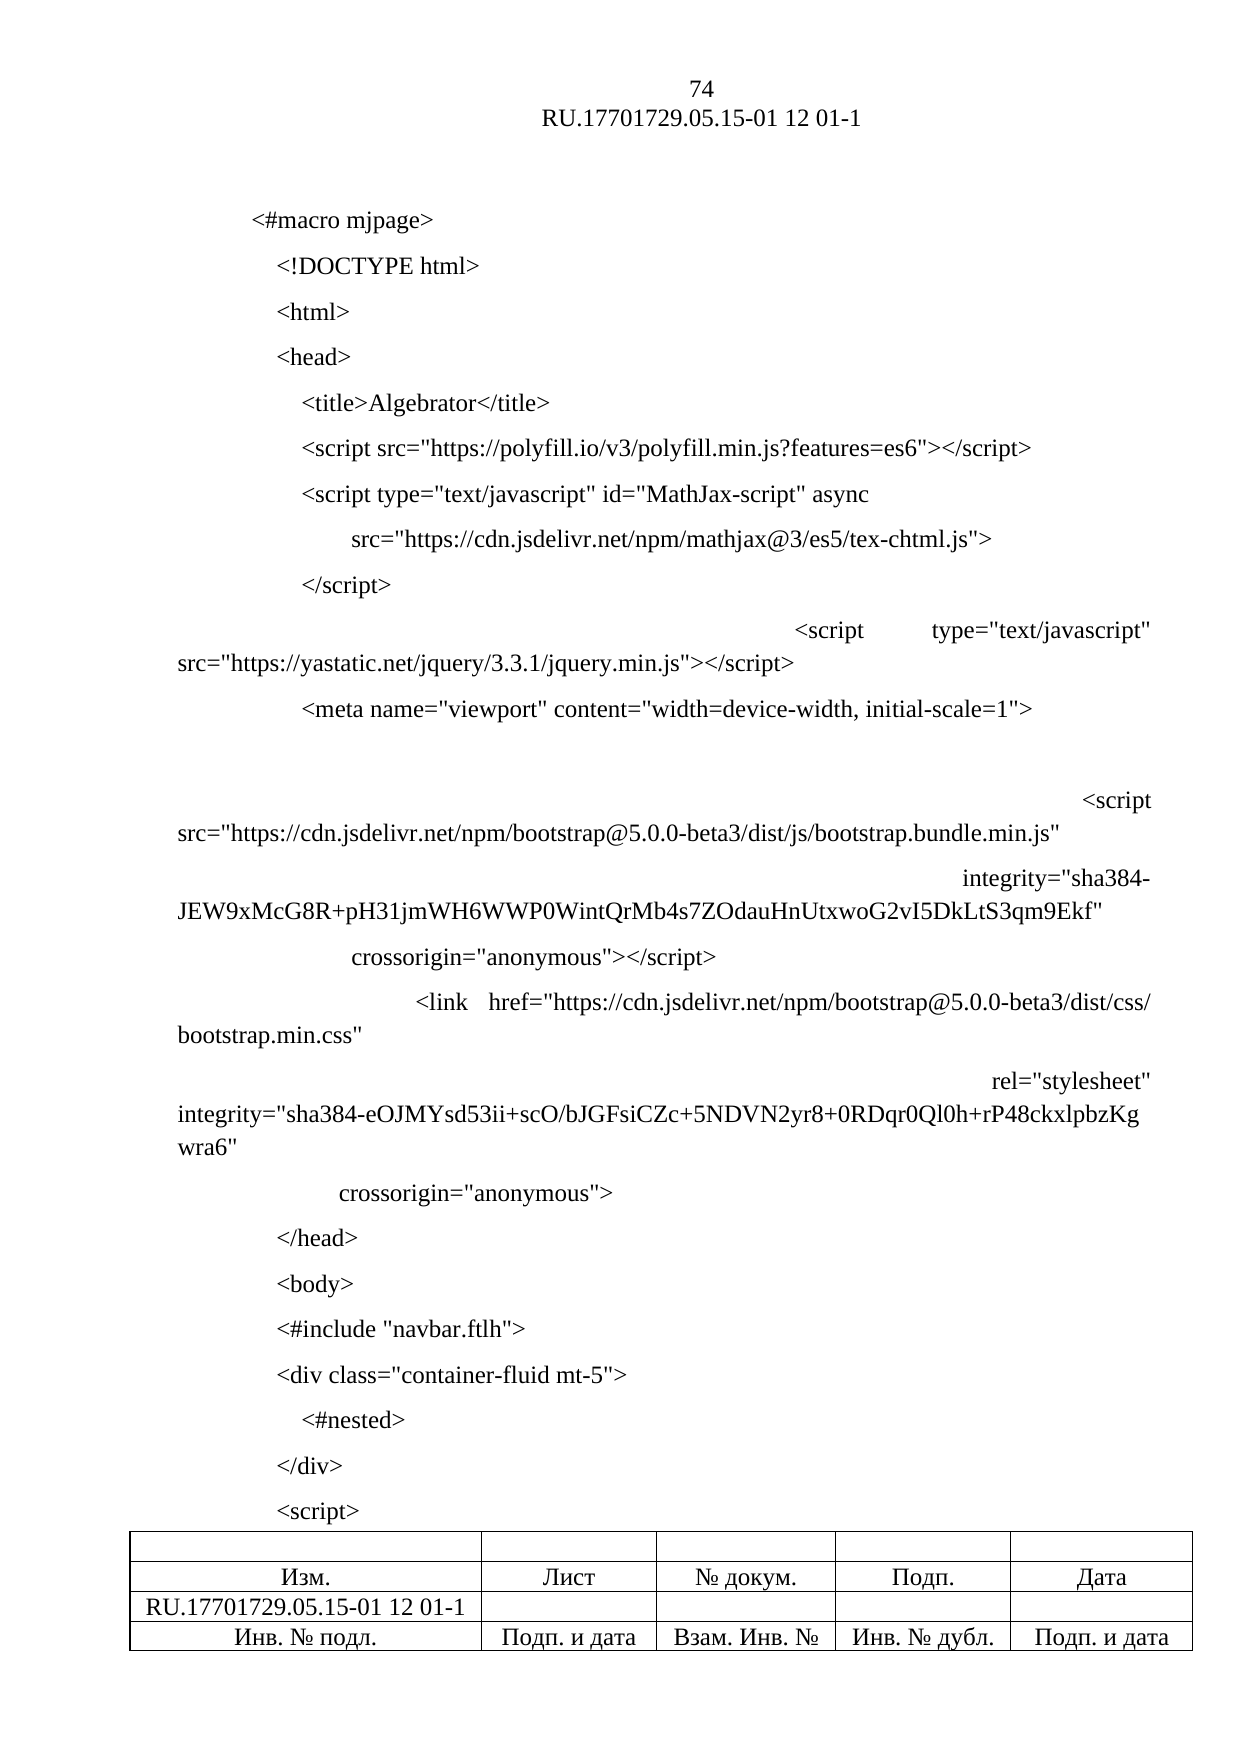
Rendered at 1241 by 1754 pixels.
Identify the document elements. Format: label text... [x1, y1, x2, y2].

text <#nested> [177, 1405, 1152, 1434]
text <script src="https://polyfill.io/v3/polyfill.min.js?features=es6"></script> [177, 433, 1152, 462]
text </div> [177, 1451, 1152, 1479]
text crossorigin="anonymous"> [177, 1178, 1152, 1206]
text <head> [177, 342, 1152, 371]
text </script> [177, 570, 1152, 598]
text <script src="https://cdn.jsdelivr.net/npm/bootstrap@5.0.0-beta3/dist/js/bootstrap.bundle.min.js" [177, 785, 1152, 847]
text <div class="container-fluid mt-5"> [177, 1360, 1152, 1388]
text rel="stylesheet" integrity="sha384-eOJMYsd53ii+scO/bJGFsiCZc+5NDVN2yr8+0RDqr0Ql0h+rP48ckxlpbzKgwra6" [177, 1066, 1152, 1161]
text <script type="text/javascript" src="https://yastatic.net/jquery/3.3.1/jquery.min.js"></script> [177, 615, 1152, 677]
text <html> [177, 297, 1152, 325]
text <link href="https://cdn.jsdelivr.net/npm/bootstrap@5.0.0-beta3/dist/css/bootstrap.min.css" [177, 987, 1152, 1049]
text <meta name="viewport" content="width=device-width, initial-scale=1"> [177, 694, 1152, 723]
text </head> [177, 1223, 1152, 1252]
text <title>Algebrator</title> [177, 388, 1152, 416]
text crossorigin="anonymous"></script> [177, 942, 1152, 971]
text <!DOCTYPE html> [177, 251, 1152, 280]
text src="https://cdn.jsdelivr.net/npm/mathjax@3/es5/tex-chtml.js"> [177, 524, 1152, 553]
text <body> [177, 1269, 1152, 1297]
text integrity="sha384-JEW9xMcG8R+pH31jmWH6WWP0WintQrMb4s7ZOdauHnUtxwoG2vI5DkLtS3qm9Ekf" [177, 863, 1152, 925]
text <script> [177, 1496, 1152, 1525]
text <#include "navbar.ftlh"> [177, 1314, 1152, 1343]
text <script type="text/javascript" id="MathJax-script" async [177, 479, 1152, 507]
text <#macro mjpage> [177, 206, 1152, 234]
